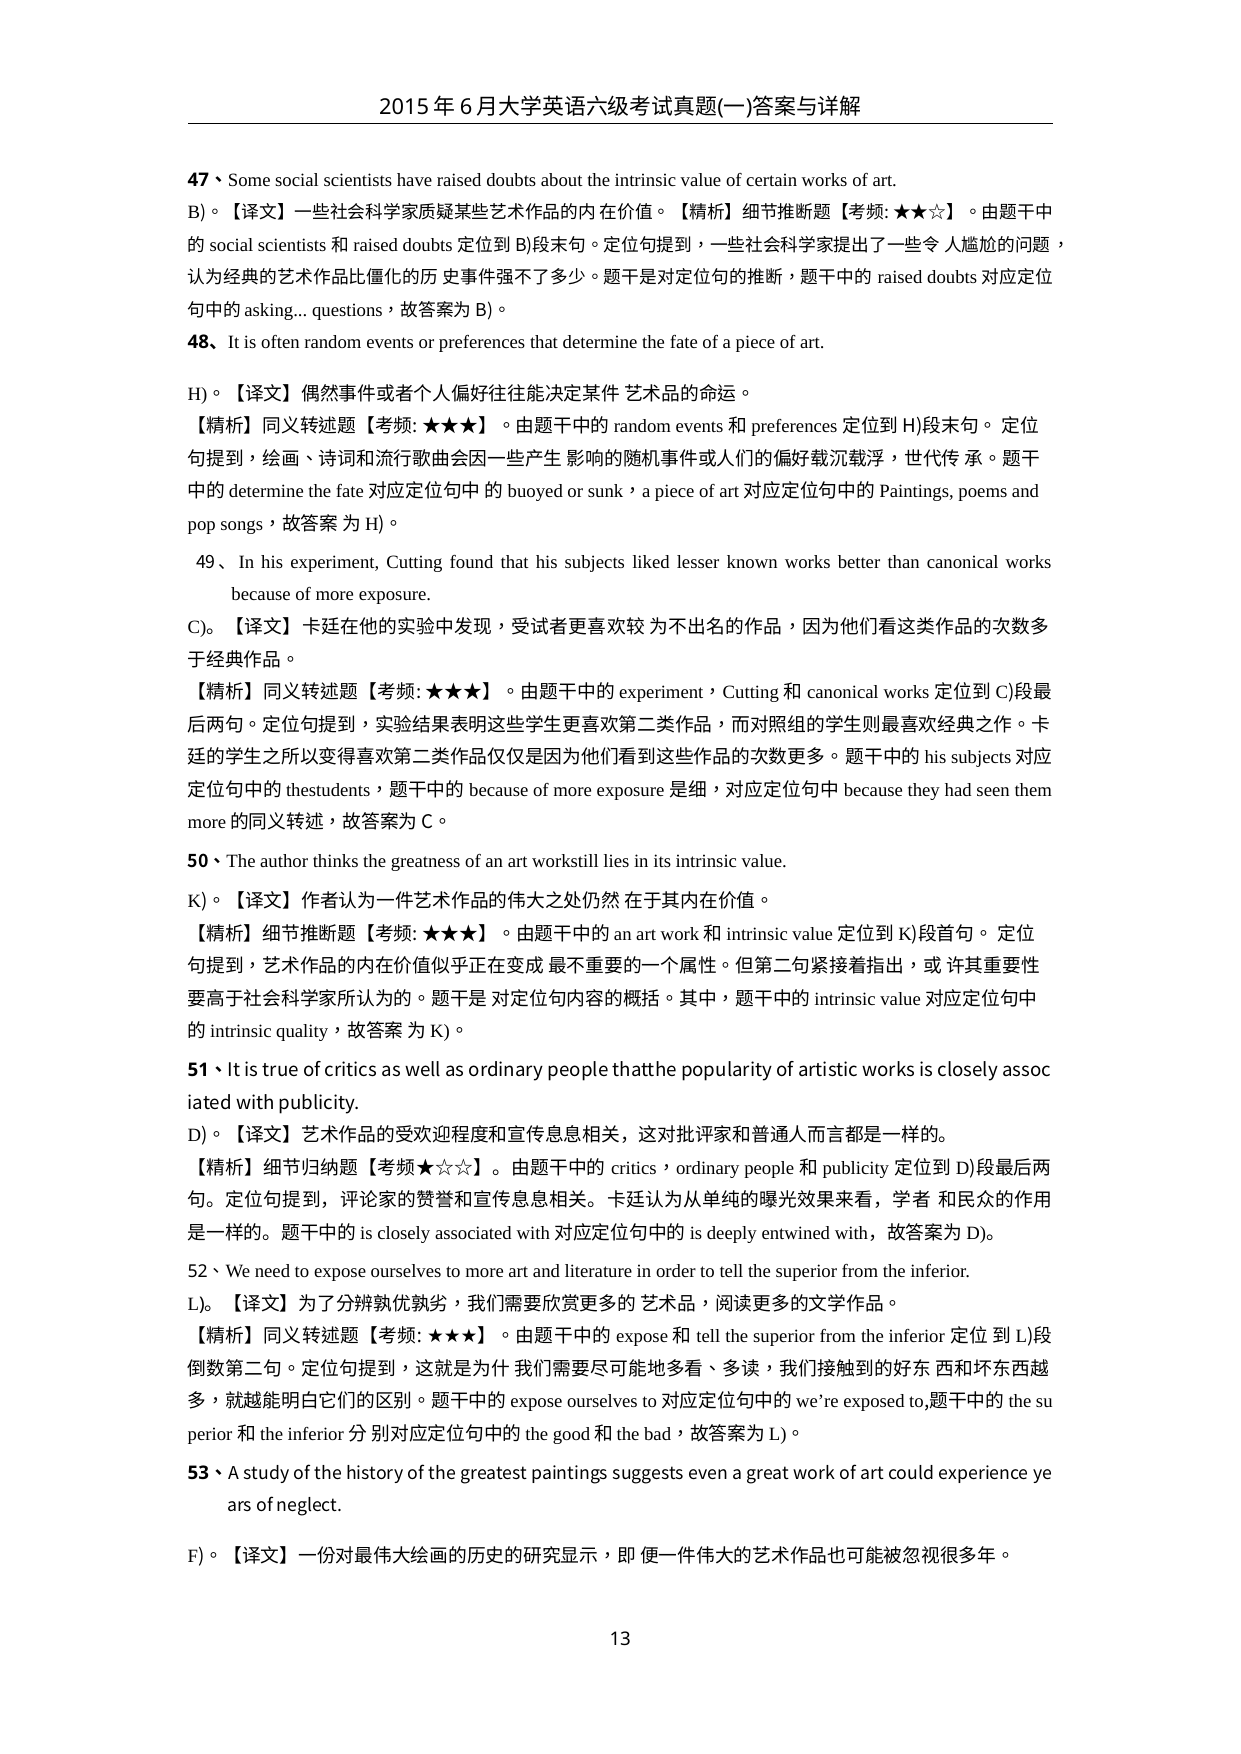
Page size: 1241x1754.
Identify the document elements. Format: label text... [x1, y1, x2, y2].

text 【精析】细节推断题【考频: ★★★】。由题干中的 an art work 和 intrinsic value 定位到 K)段首句。 定位句提到，艺术作品的内在价值似乎正在变成 最不重要的一个属性。但第二句紧接着指出，或 许其重要性要高于社会科学家所认为的。题干是 对定位句内容的概括。其中，题干中的intrinsic value对应定位句中的intrinsic quality，故答案 为K)。 [187, 916, 1053, 1046]
text 47、Some social scientists have raised doubts about the intrinsic value of certain works of art. [187, 162, 1053, 194]
text 【精析】同义转述题【考频: ★★★】。由题干中的experiment，Cutting 和 canonical works 定位到C)段最后两句。定位句提到，实验结果表明这些学生更喜欢第二类作品，而对照组的学生则最喜欢经典之作。卡廷的学生之所以变得喜欢第二类作品仅仅是因为他们看到这些作品的次数更多。题干中的his subjects对应定位句中的thestudents，题干中的 because of more exposure 是细，对应定位句中 because they had seen them more的同义转述，故答案为C。 [187, 674, 1053, 837]
text C)。【译文】卡廷在他的实验中发现，受试者更喜欢较 为不出名的作品，因为他们看这类作品的次数多 于经典作品。 [187, 609, 1053, 674]
text 【精析】同义转述题【考频: ★★★】。由题干中的 expose 和 tell the superior from the inferior 定位 到L)段倒数第二句。定位句提到，这就是为什 我们需要尽可能地多看、多读，我们接触到的好东 西和坏东西越多，就越能明白它们的区别。题干中的expose ourselves to对应定位句中的we’re exposed to,题干中的 the superior 和 the inferior 分 别对应定位句中的the good和the bad，故答案为L)。 [187, 1318, 1053, 1448]
text 【精析】细节归纳题【考频★☆☆】。由题干中的 critics，ordinary people 和 publicity 定位到 D)段最后两句。定位句提到，评论家的赞誉和宣传息息相关。卡廷认为从单纯的曝光效果来看，学者 和民众的作用是一样的。题干中的is closely associated with 对应定位句中的 is deeply entwined with，故答案为 D)。 [187, 1150, 1053, 1247]
text L)。【译文】为了分辨孰优孰劣，我们需要欣赏更多的 艺术品，阅读更多的文学作品。 [187, 1286, 1053, 1318]
text 48、It is often random events or preferences that determine the fate of a piece of art. [187, 324, 1053, 357]
text 49、In his experiment, Cutting found that his subjects liked lesser known works better than canonical works because of more exposure. [196, 544, 1053, 609]
text K)。【译文】作者认为一件艺术作品的伟大之处仍然 在于其内在价值。 [187, 883, 1053, 916]
text D)。【译文】艺术作品的受欢迎程度和宣传息息相关，这对批评家和普通人而言都是一样的。 [187, 1117, 1053, 1150]
text 50、The author thinks the greatness of an art workstill lies in its intrinsic value. [187, 843, 1053, 876]
text B)。【译文】一些社会科学家质疑某些艺术作品的内 在价值。【精析】细节推断题【考频: ★★☆】。由题干中的 social scientists 和 raised doubts 定位到 B)段末句。定位句提到，一些社会科学家提出了一些令 人尴尬的问题，认为经典的艺术作品比僵化的历 史事件强不了多少。题干是对定位句的推断，题干中的raised doubts对应定位句中的asking... questions，故答案为 B)。 [187, 194, 1053, 324]
text 51、It is true of critics as well as ordinary people thatthe popularity of artistic works is closely associated with publicity. [187, 1052, 1053, 1117]
text F)。【译文】一份对最伟大绘画的历史的研究显示，即 便一件伟大的艺术作品也可能被忽视很多年。 [187, 1538, 1053, 1571]
text 52、We need to expose ourselves to more art and literature in order to tell the superior from the inferior. [187, 1253, 1053, 1286]
text 【精析】同义转述题【考频: ★★★】。由题干中的 random events 和 preferences 定位到 H)段末句。 定位句提到，绘画、诗词和流行歌曲会因一些产生 影响的随机事件或人们的偏好载沉载浮，世代传 承。题干中的determine the fate对应定位句中 的 buoyed or sunk，a piece of art 对应定位句中的 Paintings, poems and pop songs，故答案 为H)。 [187, 408, 1053, 538]
text 53、A study of the history of the greatest paintings suggests even a great work of art could experience years of neglect. [187, 1455, 1053, 1520]
text H)。【译文】偶然事件或者个人偏好往往能决定某件 艺术品的命运。 [187, 376, 1053, 408]
